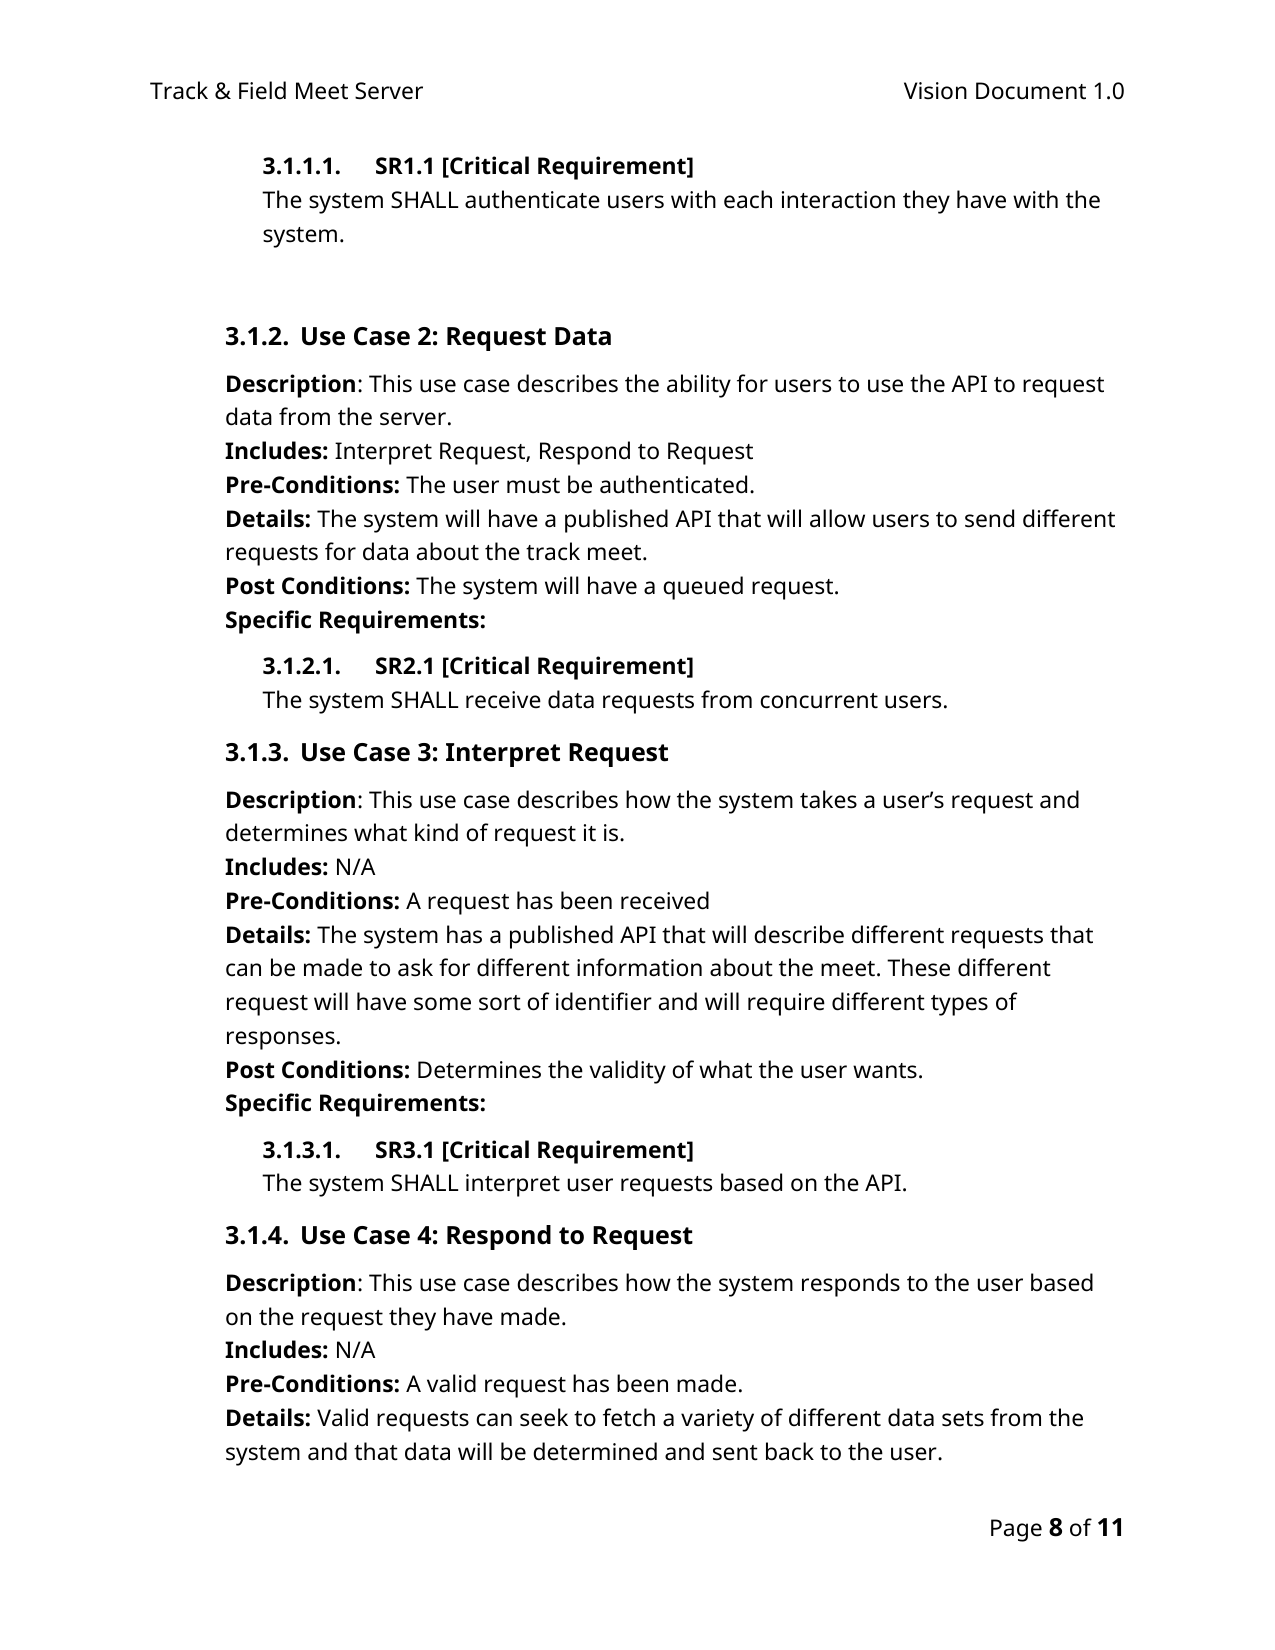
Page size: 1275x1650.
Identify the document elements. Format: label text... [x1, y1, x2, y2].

text Post Conditions: Determines the validity of what the user wants. [225, 1053, 1125, 1085]
subtitle SR1.1 [Critical Requirement] [262, 150, 1125, 181]
text Includes: N/A [225, 851, 1125, 882]
text Description: This use case describes how the system takes a user’s request and determines what kind of request it is. [225, 783, 1125, 848]
subtitle SR2.1 [Critical Requirement] [262, 650, 1125, 681]
subtitle Use Case 3: Interpret Request [225, 734, 1125, 768]
text Includes: Interpret Request, Respond to Request [225, 435, 1125, 466]
text Pre-Conditions: The user must be authenticated. [225, 469, 1125, 500]
text Post Conditions: The system will have a queued request. [225, 570, 1125, 601]
text The system SHALL receive data requests from concurrent users. [262, 684, 1125, 715]
text Includes: N/A [225, 1334, 1125, 1366]
text Details: The system will have a published API that will allow users to send different requests for data about the track meet. [225, 503, 1125, 568]
text Description: This use case describes the ability for users to use the API to request data from the server. [225, 368, 1125, 433]
subtitle SR3.1 [Critical Requirement] [262, 1133, 1125, 1165]
subtitle Use Case 2: Request Data [225, 318, 1125, 352]
text Pre-Conditions: A request has been received [225, 885, 1125, 916]
text Details: Valid requests can seek to fetch a variety of different data sets from the system and that data will be determined and sent back to the user. [225, 1402, 1125, 1467]
text The system SHALL authenticate users with each interaction they have with the system. [262, 184, 1125, 249]
text Details: The system has a published API that will describe different requests that can be made to ask for different information about the meet. These different request will have some sort of identifier and will require different types of responses. [225, 918, 1125, 1051]
text Pre-Conditions: A valid request has been made. [225, 1368, 1125, 1399]
text Description: This use case describes how the system responds to the user based on the request they have made. [225, 1267, 1125, 1332]
text Specific Requirements: [225, 604, 1125, 635]
text Specific Requirements: [225, 1087, 1125, 1118]
text The system SHALL interpret user requests based on the API. [262, 1167, 1125, 1198]
subtitle Use Case 4: Respond to Request [225, 1218, 1125, 1252]
